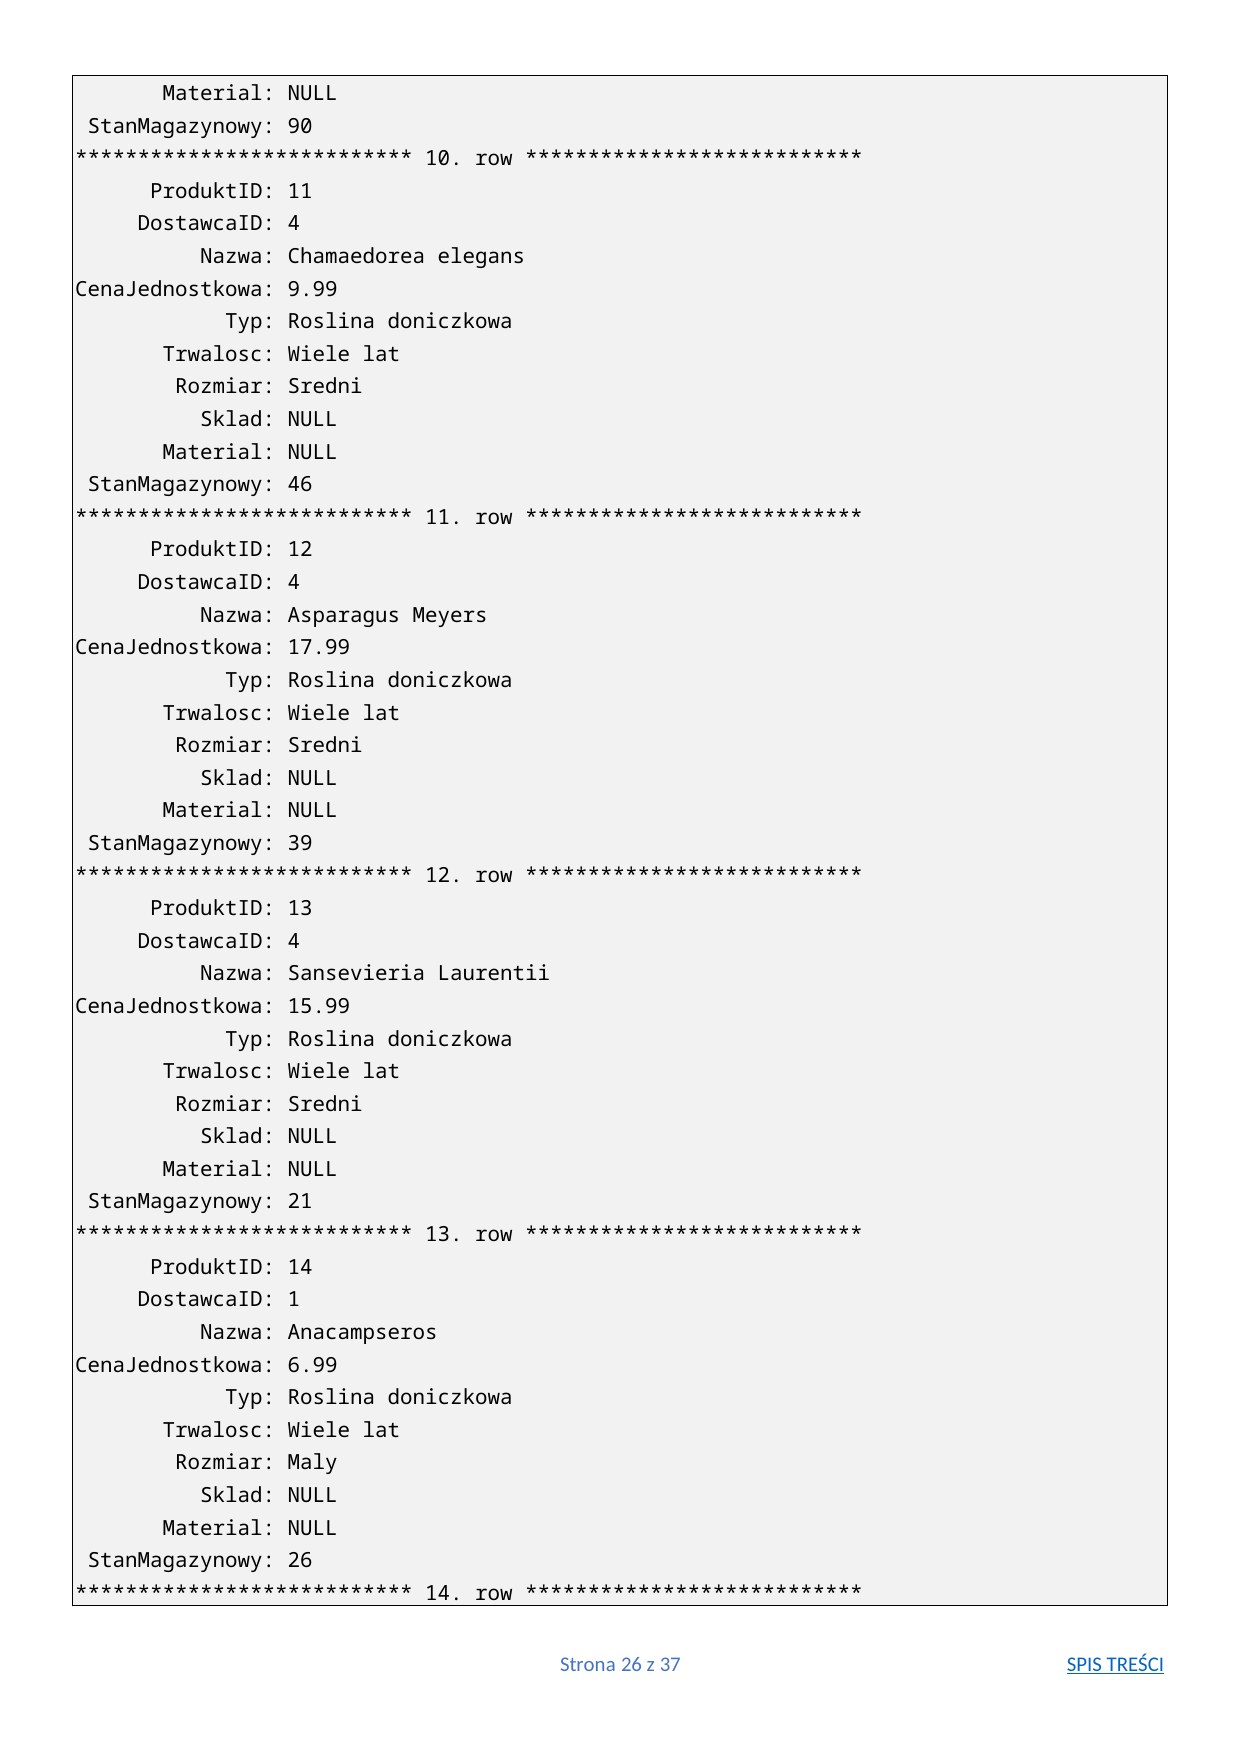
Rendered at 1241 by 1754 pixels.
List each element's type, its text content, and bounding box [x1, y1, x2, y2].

list StanMagazynowy: 90 [73, 108, 1167, 139]
list ProduktID: 13 [73, 890, 1167, 922]
list Nazwa: Sansevieria Laurentii [73, 955, 1167, 987]
list Material: NULL [73, 76, 1167, 107]
list CenaJednostkowa: 15.99 [73, 988, 1167, 1019]
list *************************** 10. row *************************** [73, 140, 1167, 172]
list Trwalosc: Wiele lat [73, 1412, 1167, 1443]
list DostawcaID: 4 [73, 923, 1167, 954]
list Typ: Roslina doniczkowa [73, 662, 1167, 693]
list Sklad: NULL [73, 1477, 1167, 1508]
list ProduktID: 12 [73, 531, 1167, 563]
list Rozmiar: Sredni [73, 727, 1167, 759]
list Nazwa: Anacampseros [73, 1314, 1167, 1346]
list Typ: Roslina doniczkowa [73, 1379, 1167, 1411]
list CenaJednostkowa: 9.99 [73, 271, 1167, 302]
list StanMagazynowy: 26 [73, 1542, 1167, 1574]
list Rozmiar: Sredni [73, 1086, 1167, 1117]
list Trwalosc: Wiele lat [73, 694, 1167, 726]
list ProduktID: 14 [73, 1249, 1167, 1280]
list Material: NULL [73, 1509, 1167, 1541]
list Typ: Roslina doniczkowa [73, 1021, 1167, 1052]
list Rozmiar: Sredni [73, 368, 1167, 400]
list Sklad: NULL [73, 401, 1167, 433]
list Typ: Roslina doniczkowa [73, 303, 1167, 335]
list Material: NULL [73, 792, 1167, 824]
list Material: NULL [73, 434, 1167, 465]
list DostawcaID: 4 [73, 205, 1167, 237]
list Rozmiar: Maly [73, 1444, 1167, 1476]
list DostawcaID: 1 [73, 1281, 1167, 1313]
list ProduktID: 11 [73, 173, 1167, 204]
list Material: NULL [73, 1151, 1167, 1182]
list StanMagazynowy: 46 [73, 466, 1167, 498]
list StanMagazynowy: 39 [73, 825, 1167, 856]
list Trwalosc: Wiele lat [73, 1053, 1167, 1085]
list Sklad: NULL [73, 1118, 1167, 1150]
list *************************** 11. row *************************** [73, 499, 1167, 530]
list CenaJednostkowa: 17.99 [73, 629, 1167, 661]
list Trwalosc: Wiele lat [73, 336, 1167, 367]
list StanMagazynowy: 21 [73, 1183, 1167, 1215]
list CenaJednostkowa: 6.99 [73, 1347, 1167, 1378]
list *************************** 14. row *************************** [73, 1575, 1167, 1605]
list Sklad: NULL [73, 760, 1167, 791]
list *************************** 13. row *************************** [73, 1216, 1167, 1248]
list Nazwa: Chamaedorea elegans [73, 238, 1167, 269]
list *************************** 12. row *************************** [73, 857, 1167, 889]
list DostawcaID: 4 [73, 564, 1167, 596]
list Nazwa: Asparagus Meyers [73, 597, 1167, 628]
